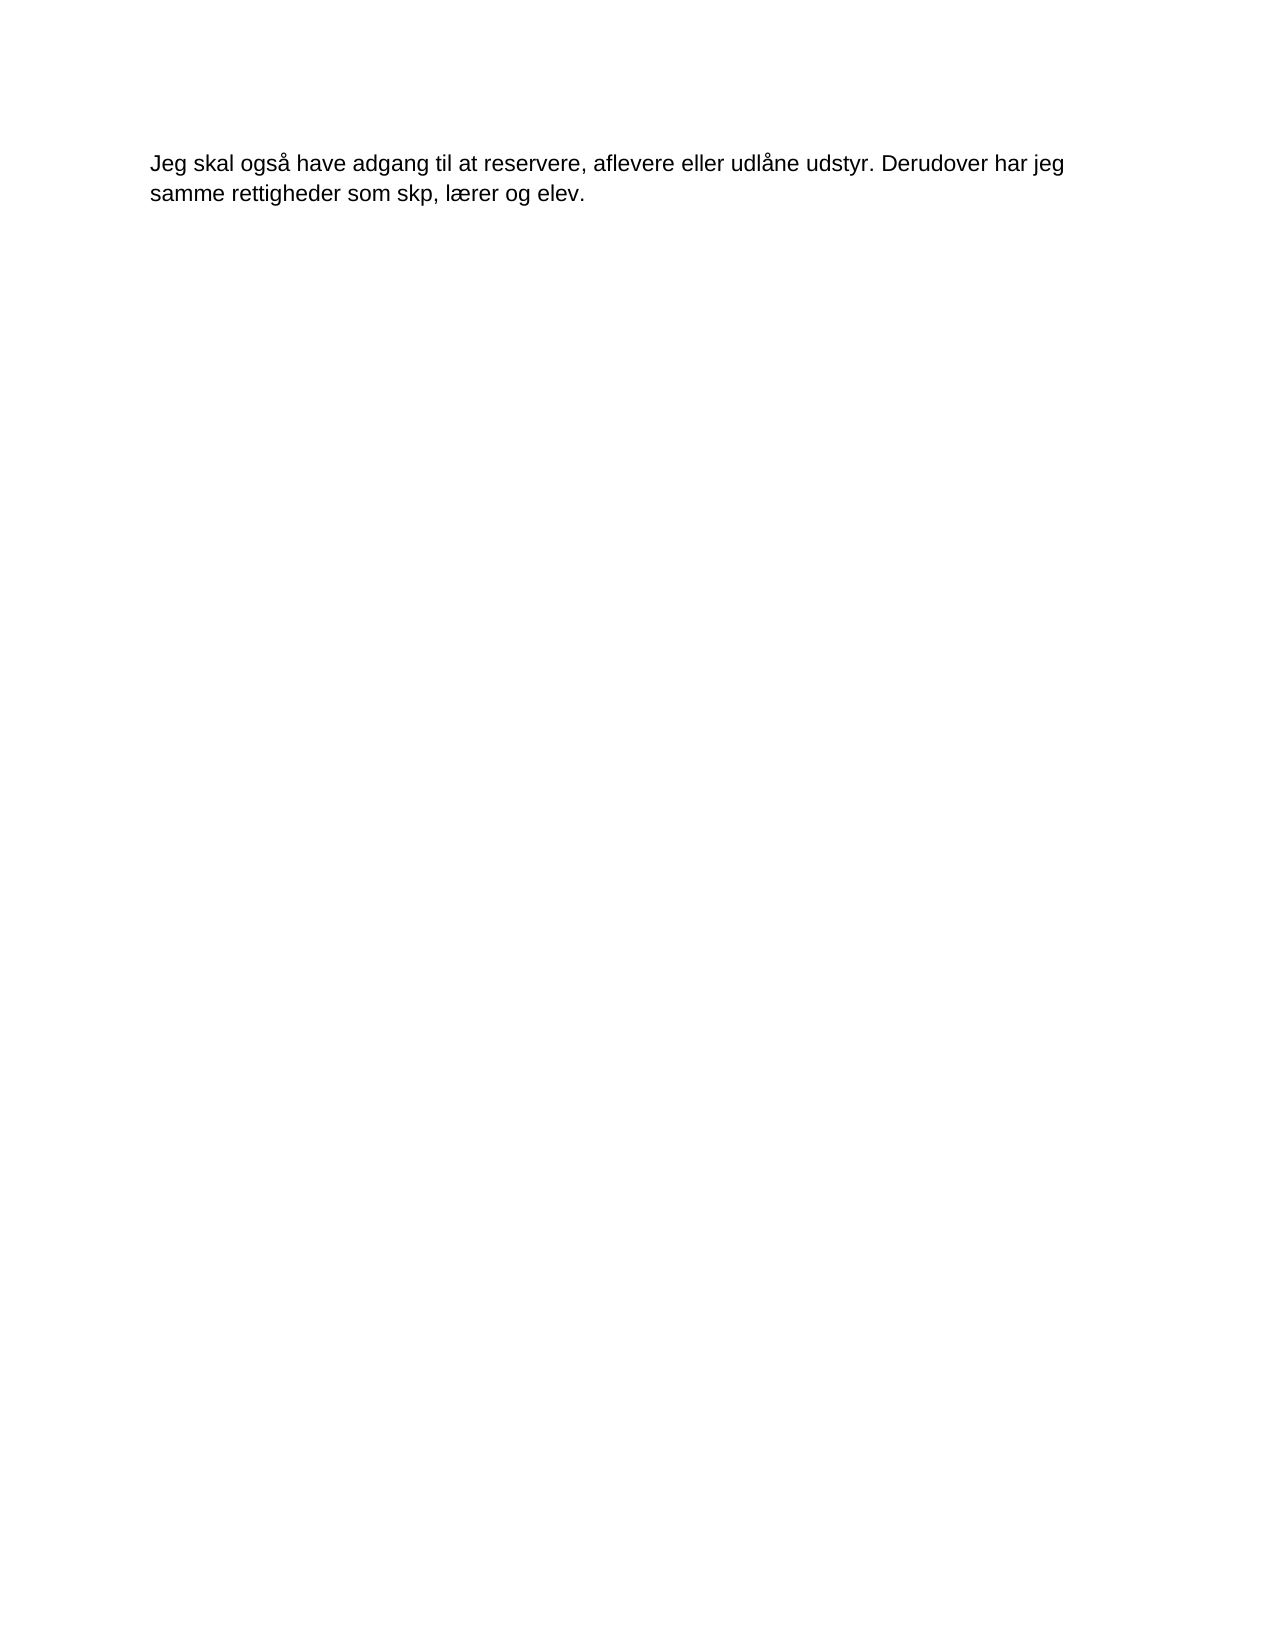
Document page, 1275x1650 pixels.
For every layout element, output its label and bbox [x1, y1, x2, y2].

text [150, 150, 1125, 207]
